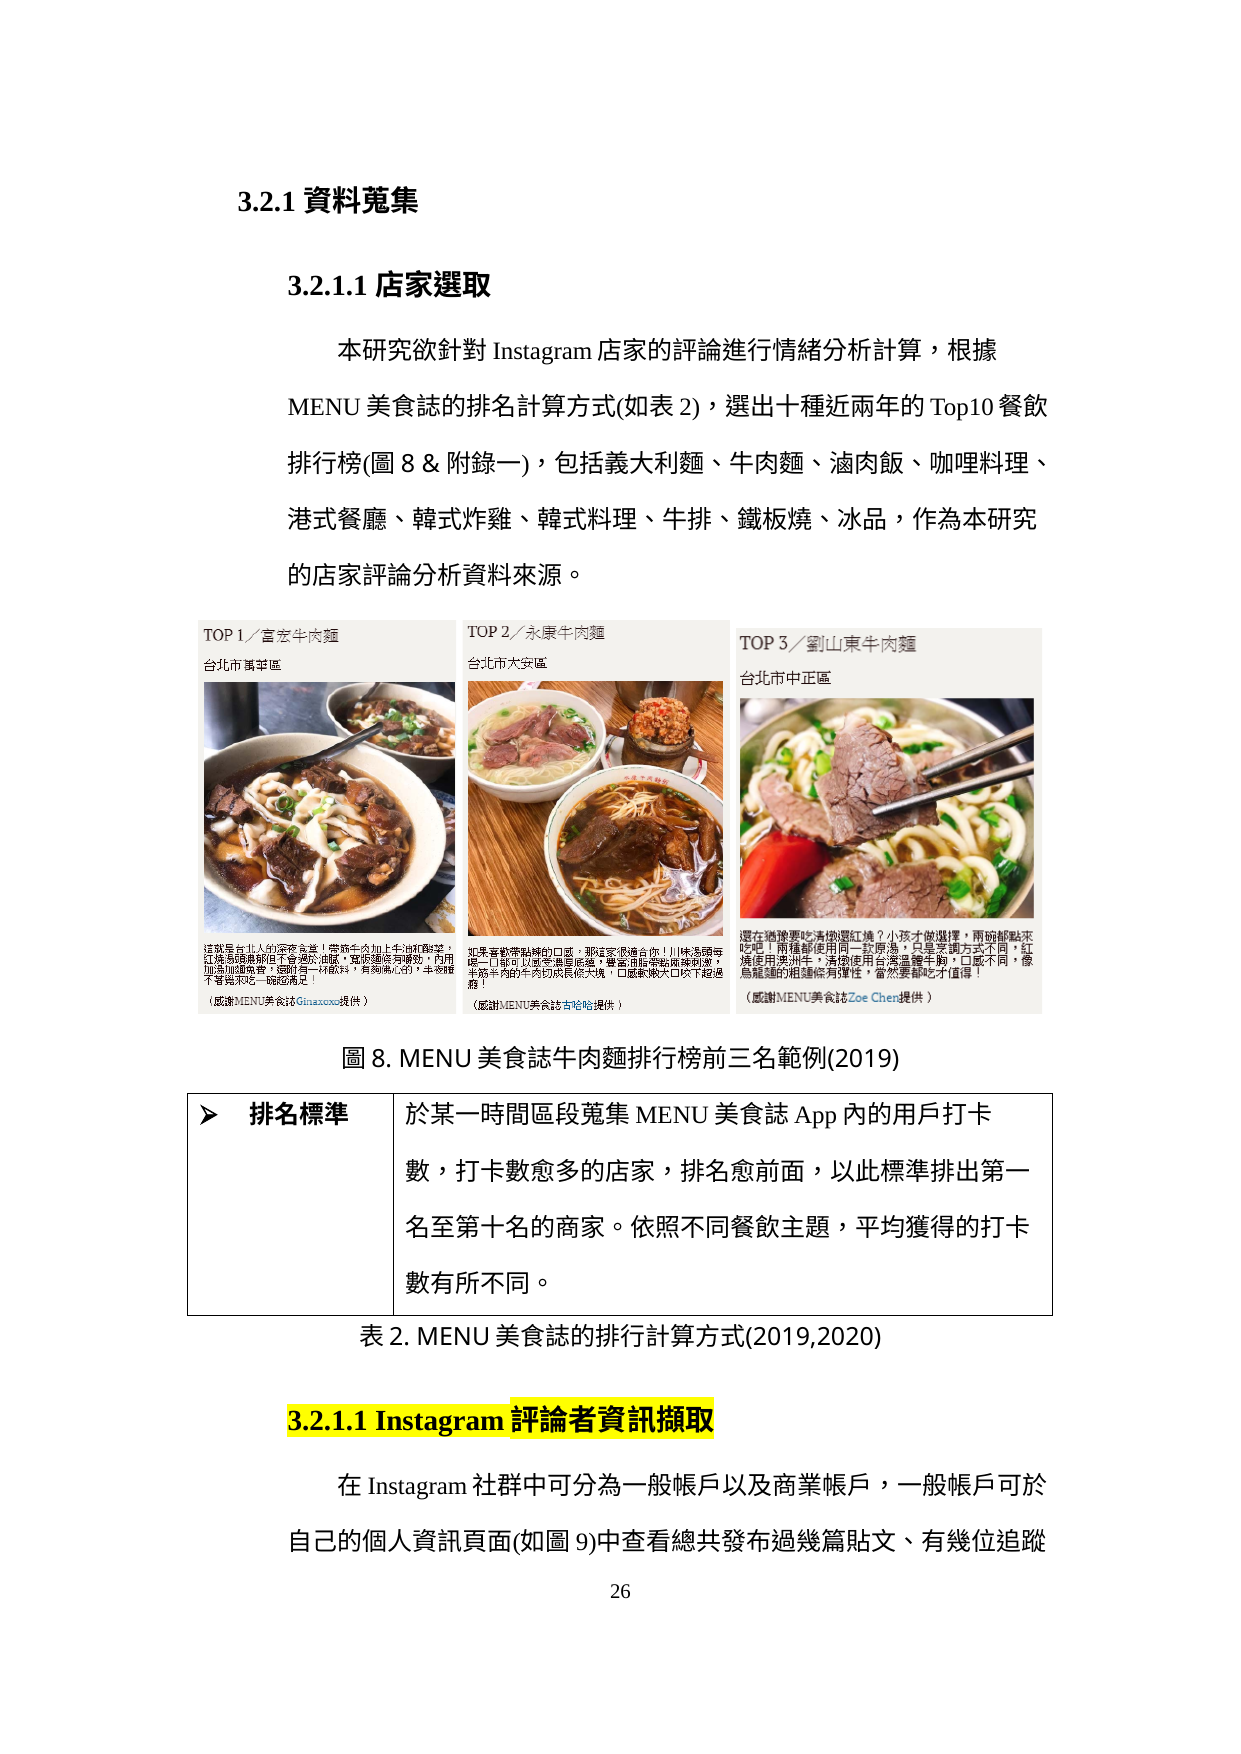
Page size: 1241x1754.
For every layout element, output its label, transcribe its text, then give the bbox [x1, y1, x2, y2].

text 本研究欲針對Instagram店家的評論進行情緒分析計算，根據MENU美食誌的排名計算方式(如表2)，選出十種近兩年的Top10餐飲排行榜(圖8 & 附錄一)，包括義大利麵、牛肉麵、滷肉飯、咖哩料理、港式餐廳、韓式炸雞、韓式料理、牛排、鐵板燒、冰品，作為本研究的店家評論分析資料來源。 [287, 330, 1053, 592]
text 3.2.1.1 店家選取 [237, 246, 1053, 321]
text 3.2.1 資料蒐集 [187, 161, 1053, 236]
text 圖8. MENU美食誌牛肉麵排行榜前三名範例(2019) [187, 1037, 1053, 1075]
table_header 排名標準 [188, 1094, 393, 1314]
picture [736, 628, 1043, 1014]
table_header 於某一時間區段蒐集MENU美食誌App內的用戶打卡數，打卡數愈多的店家，排名愈前面，以此標準排出第一名至第十名的商家。依照不同餐飲主題，平均獲得的打卡數有所不同。 [394, 1094, 1052, 1314]
text 表2. MENU美食誌的排行計算方式(2019,2020) [187, 1316, 1053, 1353]
text 3.2.1.1 Instagram評論者資訊擷取 [237, 1381, 1053, 1456]
picture [198, 620, 457, 1014]
picture [462, 620, 730, 1014]
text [287, 1465, 1053, 1559]
